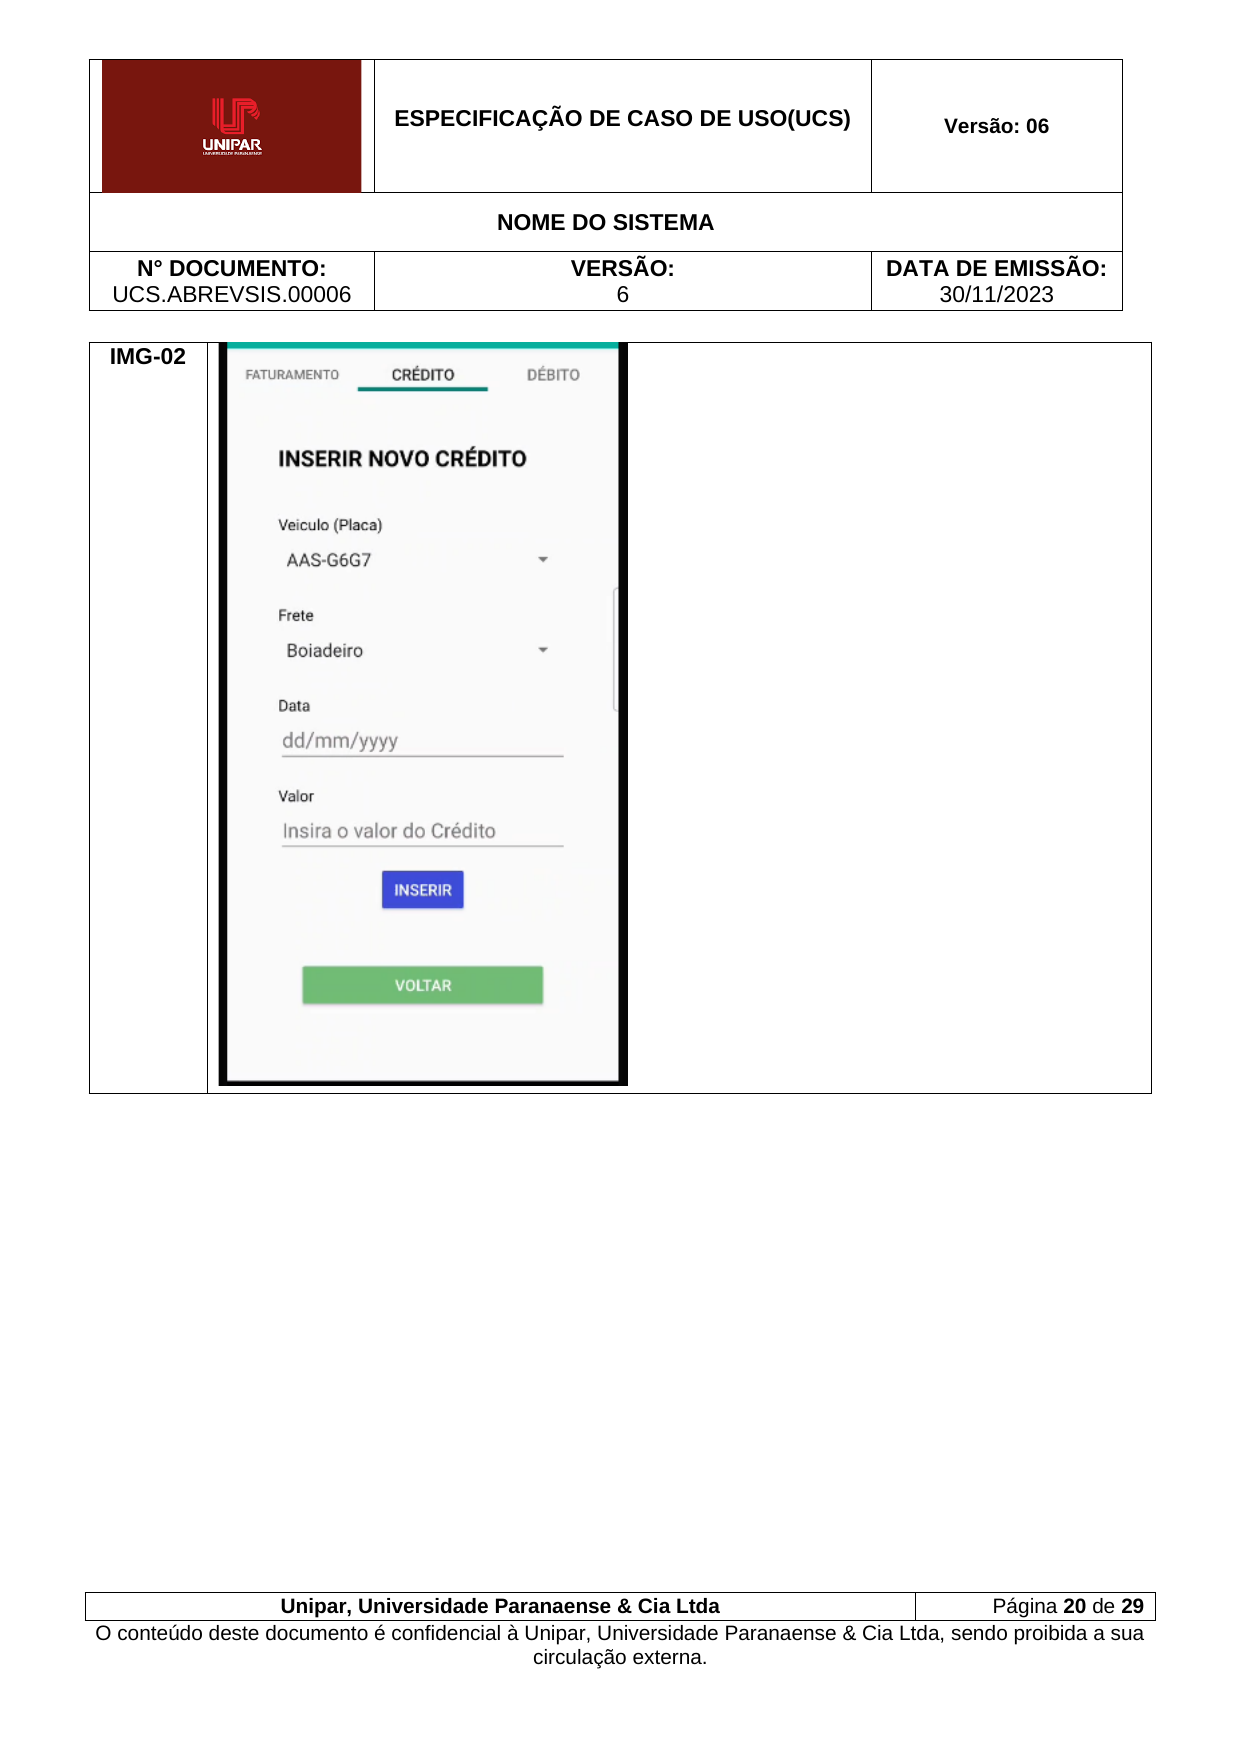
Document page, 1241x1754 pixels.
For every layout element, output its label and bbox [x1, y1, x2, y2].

table_cell [90, 343, 207, 1093]
table_cell [208, 343, 1151, 1093]
picture [102, 60, 362, 193]
picture [218, 342, 628, 1086]
